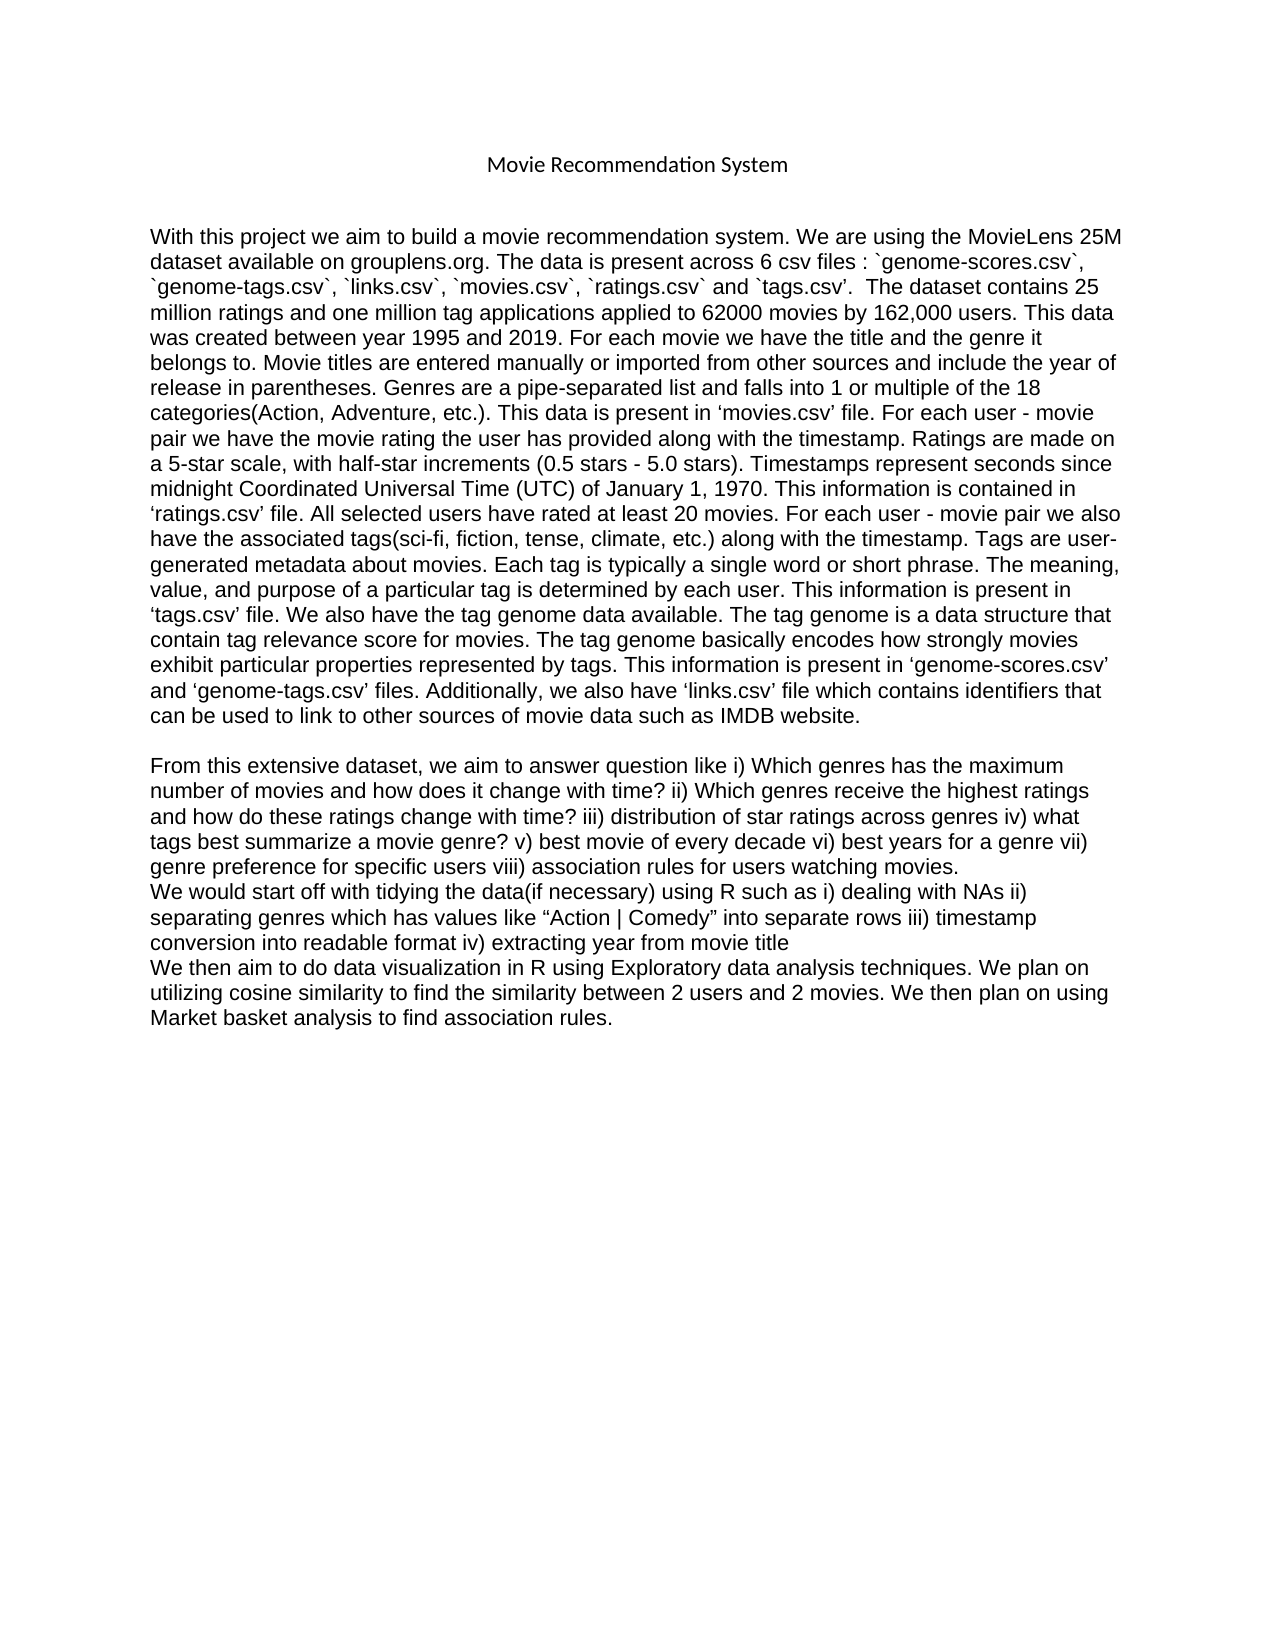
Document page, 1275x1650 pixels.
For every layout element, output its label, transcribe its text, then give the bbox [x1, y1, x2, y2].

text Movie Recommendation System [150, 150, 1125, 178]
text We would start off with tidying the data(if necessary) using R such as i) dealing with NAs ii) separating genres which has values like “Action | Comedy” into separate rows iii) timestamp conversion into readable format iv) extracting year from movie title [150, 879, 1125, 955]
text We then aim to do data visualization in R using Exploratory data analysis techniques. We plan on utilizing cosine similarity to find the similarity between 2 users and 2 movies. We then plan on using Market basket analysis to find association rules. [613, 955, 1125, 1031]
text From this extensive dataset, we aim to answer question like i) Which genres has the maximum number of movies and how does it change with time? ii) Which genres receive the highest ratings and how do these ratings change with time? iii) distribution of star ratings across genres iv) what tags best summarize a movie genre? v) best movie of every decade vi) best years for a genre vii) genre preference for specific users viii) association rules for users watching movies. [150, 753, 1125, 879]
text With this project we aim to build a movie recommendation system. We are using the MovieLens 25M dataset available on grouplens.org. The data is present across 6 csv files : `genome-scores.csv`, `genome-tags.csv`, `links.csv`, `movies.csv`, `ratings.csv` and `tags.csv’. The dataset contains 25 million ratings and one million tag applications applied to 62000 movies by 162,000 users. This data was created between year 1995 and 2019. For each movie we have the title and the genre it belongs to. Movie titles are entered manually or imported from other sources and include the year of release in parentheses. Genres are a pipe-separated list and falls into 1 or multiple of the 18 categories(Action, Adventure, etc.). This data is present in ‘movies.csv’ file. For each user - movie pair we have the movie rating the user has provided along with the timestamp. Ratings are made on a 5-star scale, with half-star increments (0.5 stars - 5.0 stars). Timestamps represent seconds since midnight Coordinated Universal Time (UTC) of January 1, 1970. This information is contained in ‘ratings.csv’ file. All selected users have rated at least 20 movies. For each user - movie pair we also have the associated tags(sci-fi, fiction, tense, climate, etc.) along with the timestamp. Tags are user-generated metadata about movies. Each tag is typically a single word or short phrase. The meaning, value, and purpose of a particular tag is determined by each user. This information is present in ‘tags.csv’ file. We also have the tag genome data available. The tag genome is a data structure that contain tag relevance score for movies. The tag genome basically encodes how strongly movies exhibit particular properties represented by tags. This information is present in ‘genome-scores.csv’ and ‘genome-tags.csv’ files. Additionally, we also have ‘links.csv’ file which contains identifiers that can be used to link to other sources of movie data such as IMDB website. [150, 224, 1125, 728]
